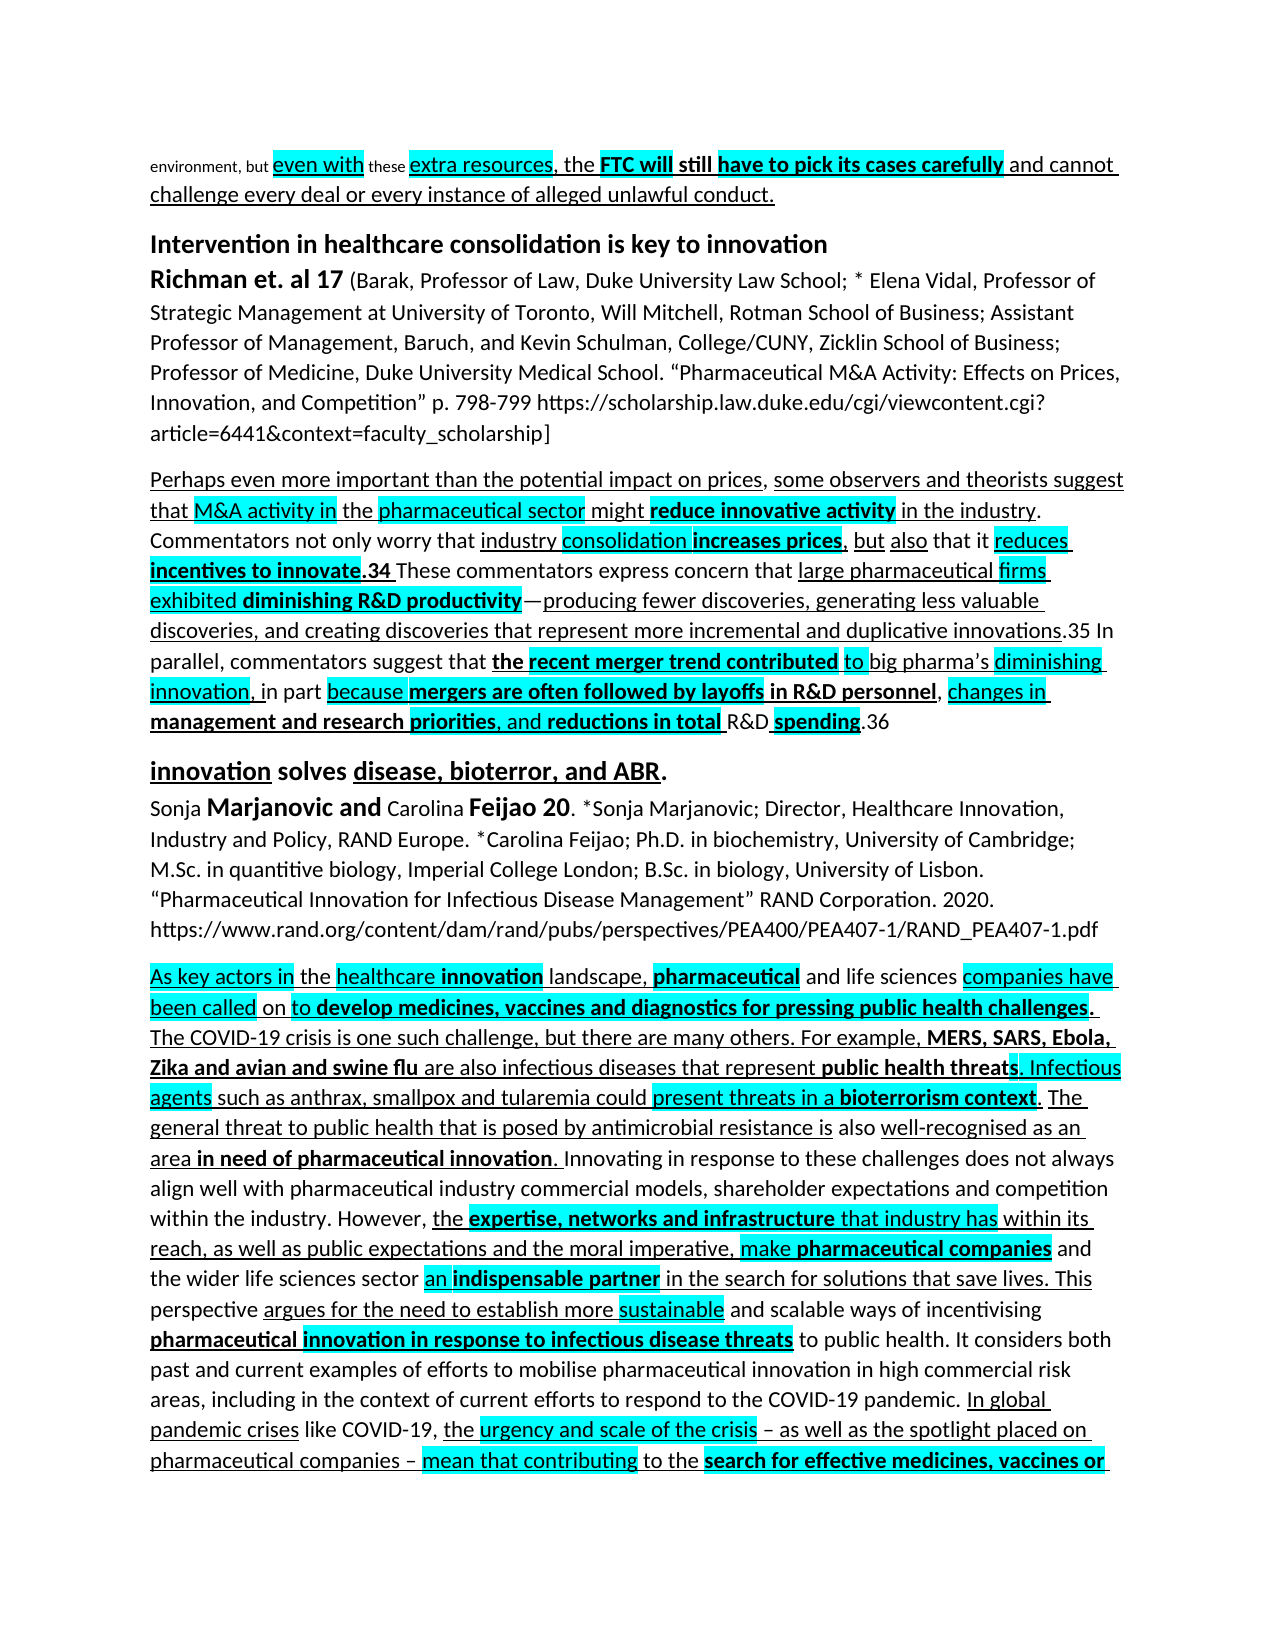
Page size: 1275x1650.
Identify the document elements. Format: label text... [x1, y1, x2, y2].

text Perhaps even more important than the potential impact on prices, some observers and theorists suggest that M&A activity in the pharmaceutical sector might reduce innovative activity in the industry. Commentators not only worry that industry consolidation increases prices, but also that it reduces incentives to innovate.34 These commentators express concern that large pharmaceutical firms exhibited diminishing R&D productivity—producing fewer discoveries, generating less valuable discoveries, and creating discoveries that represent more incremental and duplicative innovations.35 In parallel, commentators suggest that the recent merger trend contributed to big pharma’s diminishing innovation, in part because mergers are often followed by layoffs in R&D personnel, changes in management and research priorities, and reductions in total R&D spending.36 [150, 466, 1125, 735]
subtitle Intervention in healthcare consolidation is key to innovation [150, 227, 1125, 260]
subtitle innovation solves disease, bioterror, and ABR. [150, 754, 1125, 787]
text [150, 150, 1125, 208]
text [150, 962, 1125, 1474]
text Richman et. al 17 (Barak, Professor of Law, Duke University Law School; * Elena Vidal, Professor of Strategic Management at University of Toronto, Will Mitchell, Rotman School of Business; Assistant Professor of Management, Baruch, and Kevin Schulman, College/CUNY, Zicklin School of Business; Professor of Medicine, Duke University Medical School. “Pharmaceutical M&A Activity: Effects on Prices, Innovation, and Competition” p. 798-799 https://scholarship.law.duke.edu/cgi/viewcontent.cgi?article=6441&context=faculty_scholarship] [150, 263, 1125, 447]
text Sonja Marjanovic and Carolina Feijao 20. *Sonja Marjanovic; Director, Healthcare Innovation, Industry and Policy, RAND Europe. *Carolina Feijao; Ph.D. in biochemistry, University of Cambridge; M.Sc. in quantitive biology, Imperial College London; B.Sc. in biology, University of Lisbon. “Pharmaceutical Innovation for Infectious Disease Management” RAND Corporation. 2020. https://www.rand.org/content/dam/rand/pubs/perspectives/PEA400/PEA407-1/RAND_PEA407-1.pdf [150, 790, 1125, 944]
